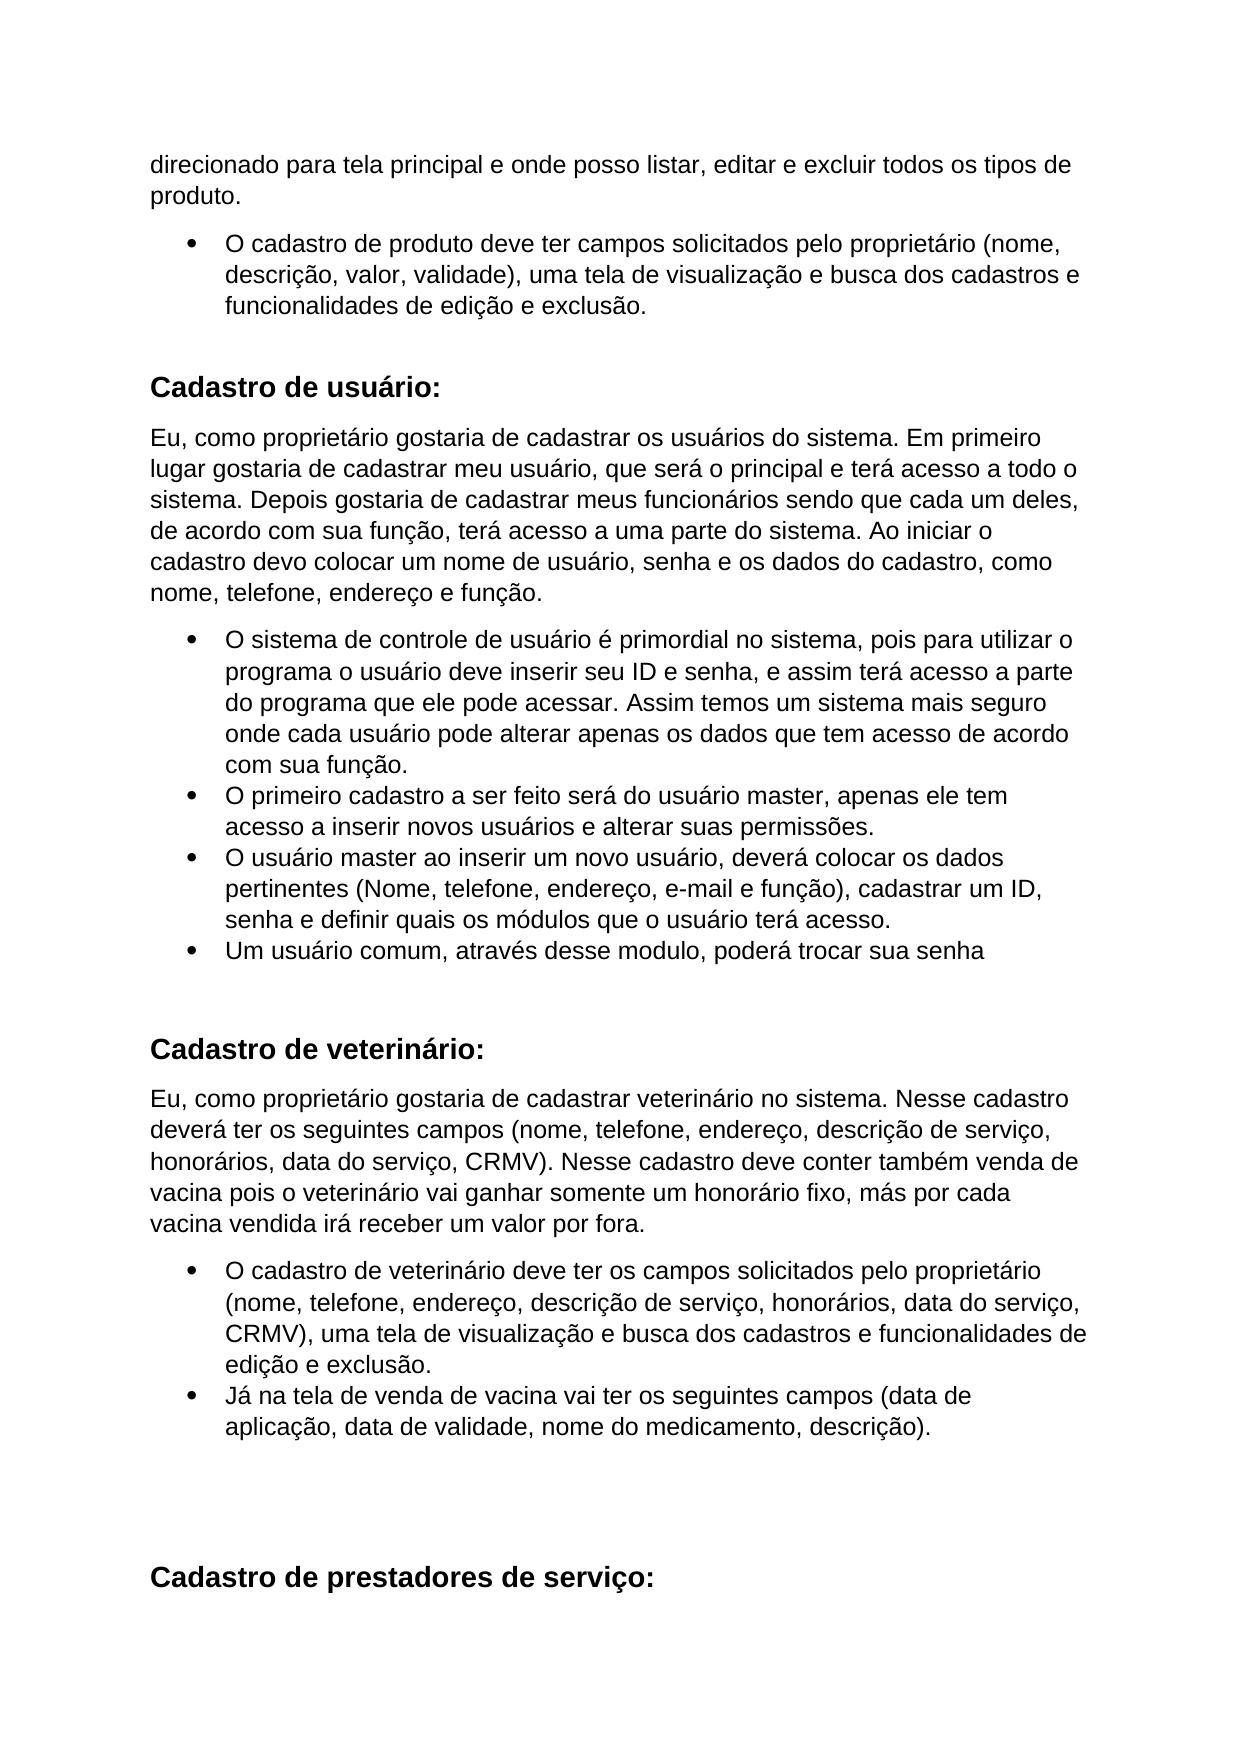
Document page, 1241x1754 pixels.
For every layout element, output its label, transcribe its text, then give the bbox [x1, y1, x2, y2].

list O usuário master ao inserir um novo usuário, deverá colocar os dados pertinentes (Nome, telefone, endereço, e-mail e função), cadastrar um ID, senha e definir quais os módulos que o usuário terá acesso. [187, 843, 1090, 934]
list O cadastro de veterinário deve ter os campos solicitados pelo proprietário (nome, telefone, endereço, descrição de serviço, honorários, data do serviço, CRMV), uma tela de visualização e busca dos cadastros e funcionalidades de edição e exclusão. [187, 1256, 1090, 1378]
list O cadastro de produto deve ter campos solicitados pelo proprietário (nome, descrição, valor, validade), uma tela de visualização e busca dos cadastros e funcionalidades de edição e exclusão. [187, 229, 1090, 320]
list O primeiro cadastro a ser feito será do usuário master, apenas ele tem acesso a inserir novos usuários e alterar suas permissões. [187, 781, 1090, 841]
text Eu, como proprietário gostaria de cadastrar veterinário no sistema. Nesse cadastro deverá ter os seguintes campos (nome, telefone, endereço, descrição de serviço, honorários, data do serviço, CRMV). Nesse cadastro deve conter também venda de vacina pois o veterinário vai ganhar somente um honorário fixo, más por cada vacina vendida irá receber um valor por fora. [150, 1084, 1090, 1237]
list Um usuário comum, através desse modulo, poderá trocar sua senha [187, 936, 1090, 965]
list O sistema de controle de usuário é primordial no sistema, pois para utilizar o programa o usuário deve inserir seu ID e senha, e assim terá acesso a parte do programa que ele pode acessar. Assim temos um sistema mais seguro onde cada usuário pode alterar apenas os dados que tem acesso de acordo com sua função. [187, 625, 1090, 778]
text Cadastro de usuário: [150, 370, 1090, 403]
text Cadastro de prestadores de serviço: [150, 1560, 1090, 1593]
text Eu, como proprietário gostaria de cadastrar os usuários do sistema. Em primeiro lugar gostaria de cadastrar meu usuário, que será o principal e terá acesso a todo o sistema. Depois gostaria de cadastrar meus funcionários sendo que cada um deles, de acordo com sua função, terá acesso a uma parte do sistema. Ao iniciar o cadastro devo colocar um nome de usuário, senha e os dados do cadastro, como nome, telefone, endereço e função. [150, 422, 1090, 606]
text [150, 150, 1090, 210]
text Cadastro de veterinário: [150, 1032, 1090, 1065]
list Já na tela de venda de vacina vai ter os seguintes campos (data de aplicação, data de validade, nome do medicamento, descrição). [187, 1381, 1090, 1441]
